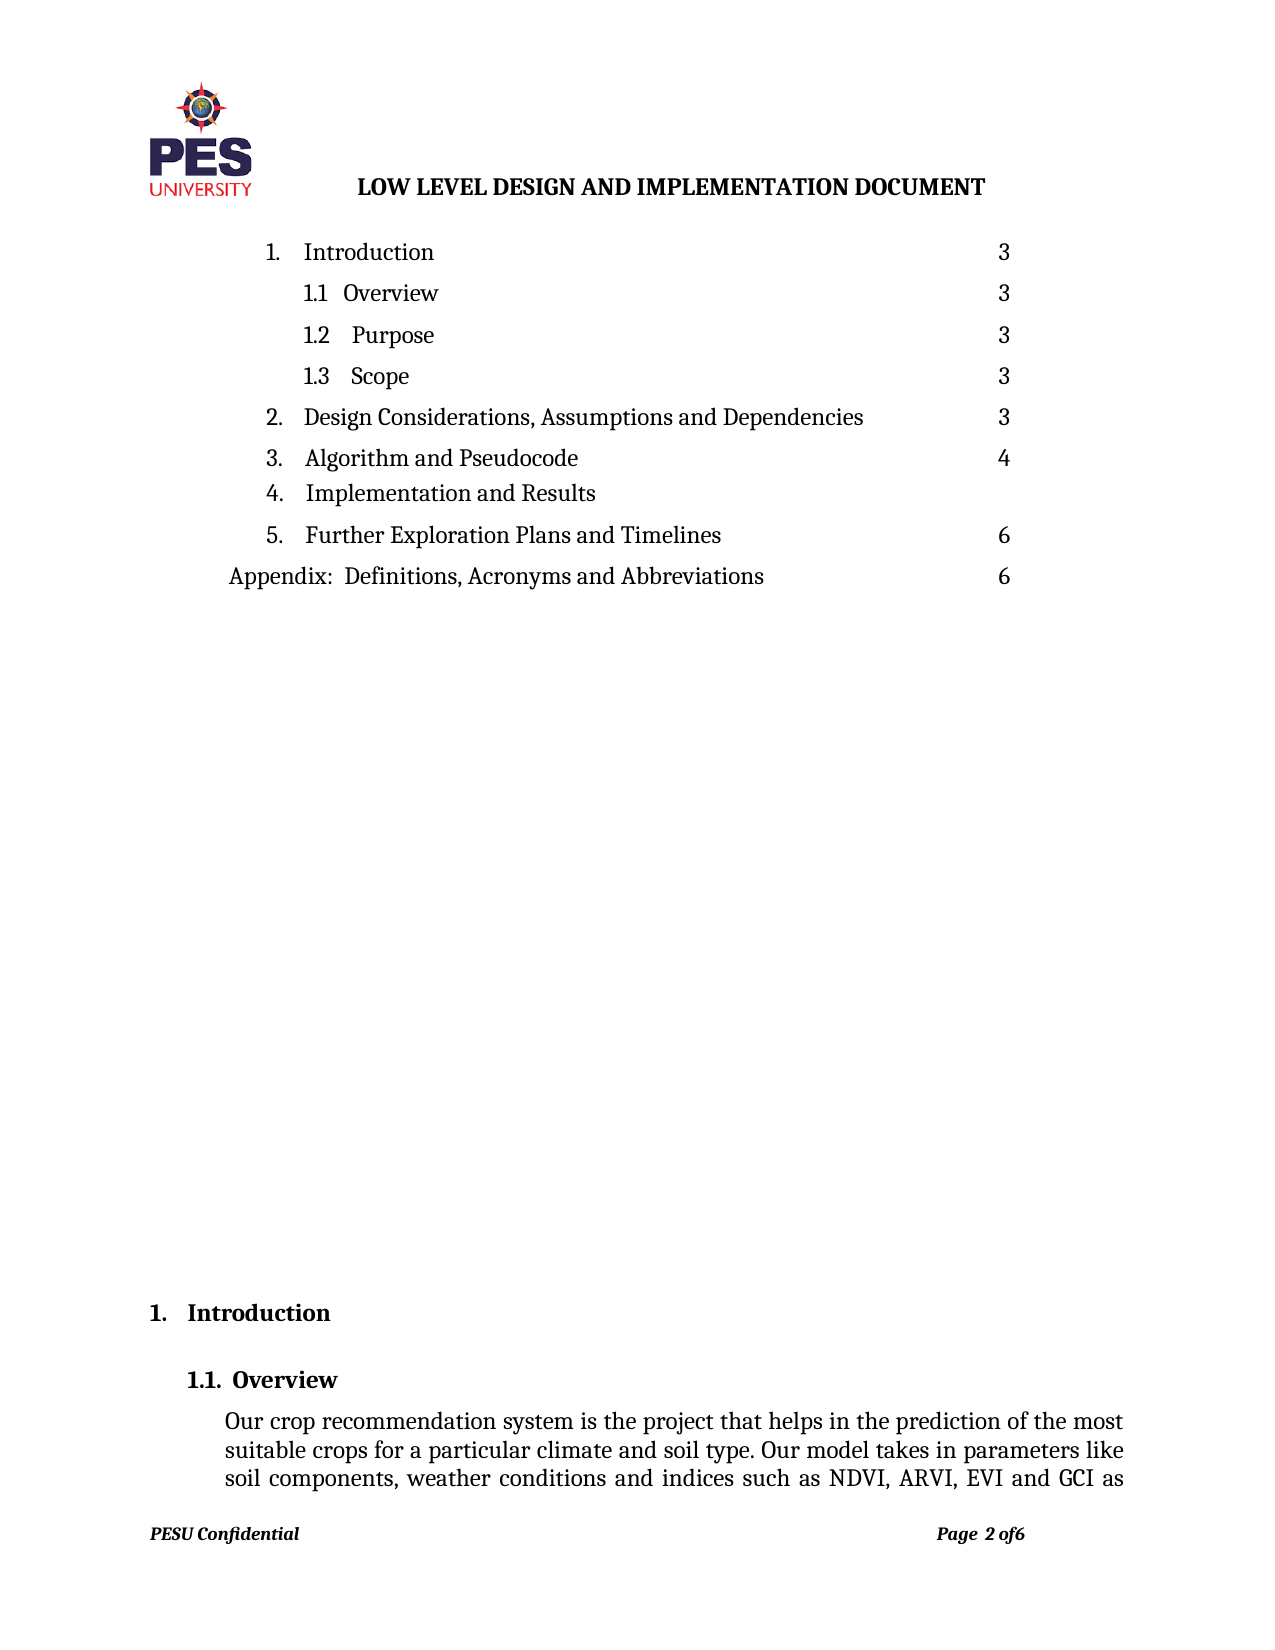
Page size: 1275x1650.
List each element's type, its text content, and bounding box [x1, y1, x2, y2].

subtitle Introduction [150, 1299, 1125, 1328]
table_cell 3. Algorithm and Pseudocode 4. Implementation and Results [218, 438, 951, 514]
table_cell 1.2 Purpose [218, 314, 951, 356]
table_cell Design Considerations, Assumptions and Dependencies [218, 397, 951, 438]
table_cell 1.1 Overview [218, 273, 951, 314]
table_cell 6 [951, 514, 1057, 556]
picture [150, 81, 252, 196]
table_cell 6 [951, 556, 1057, 597]
table_cell 3 [951, 314, 1057, 356]
table_header Introduction [218, 232, 951, 273]
table_cell 4 [951, 438, 1057, 514]
subtitle Overview [187, 1366, 1125, 1394]
table_cell 3 [951, 356, 1057, 397]
table_cell Appendix: Definitions, Acronyms and Abbreviations [218, 556, 951, 597]
table_cell 5. Further Exploration Plans and Timelines [218, 514, 951, 556]
table_cell 3 [951, 397, 1057, 438]
table_cell 1.3 Scope [218, 356, 951, 397]
table_header 3 [951, 232, 1057, 273]
table_cell 3 [951, 273, 1057, 314]
